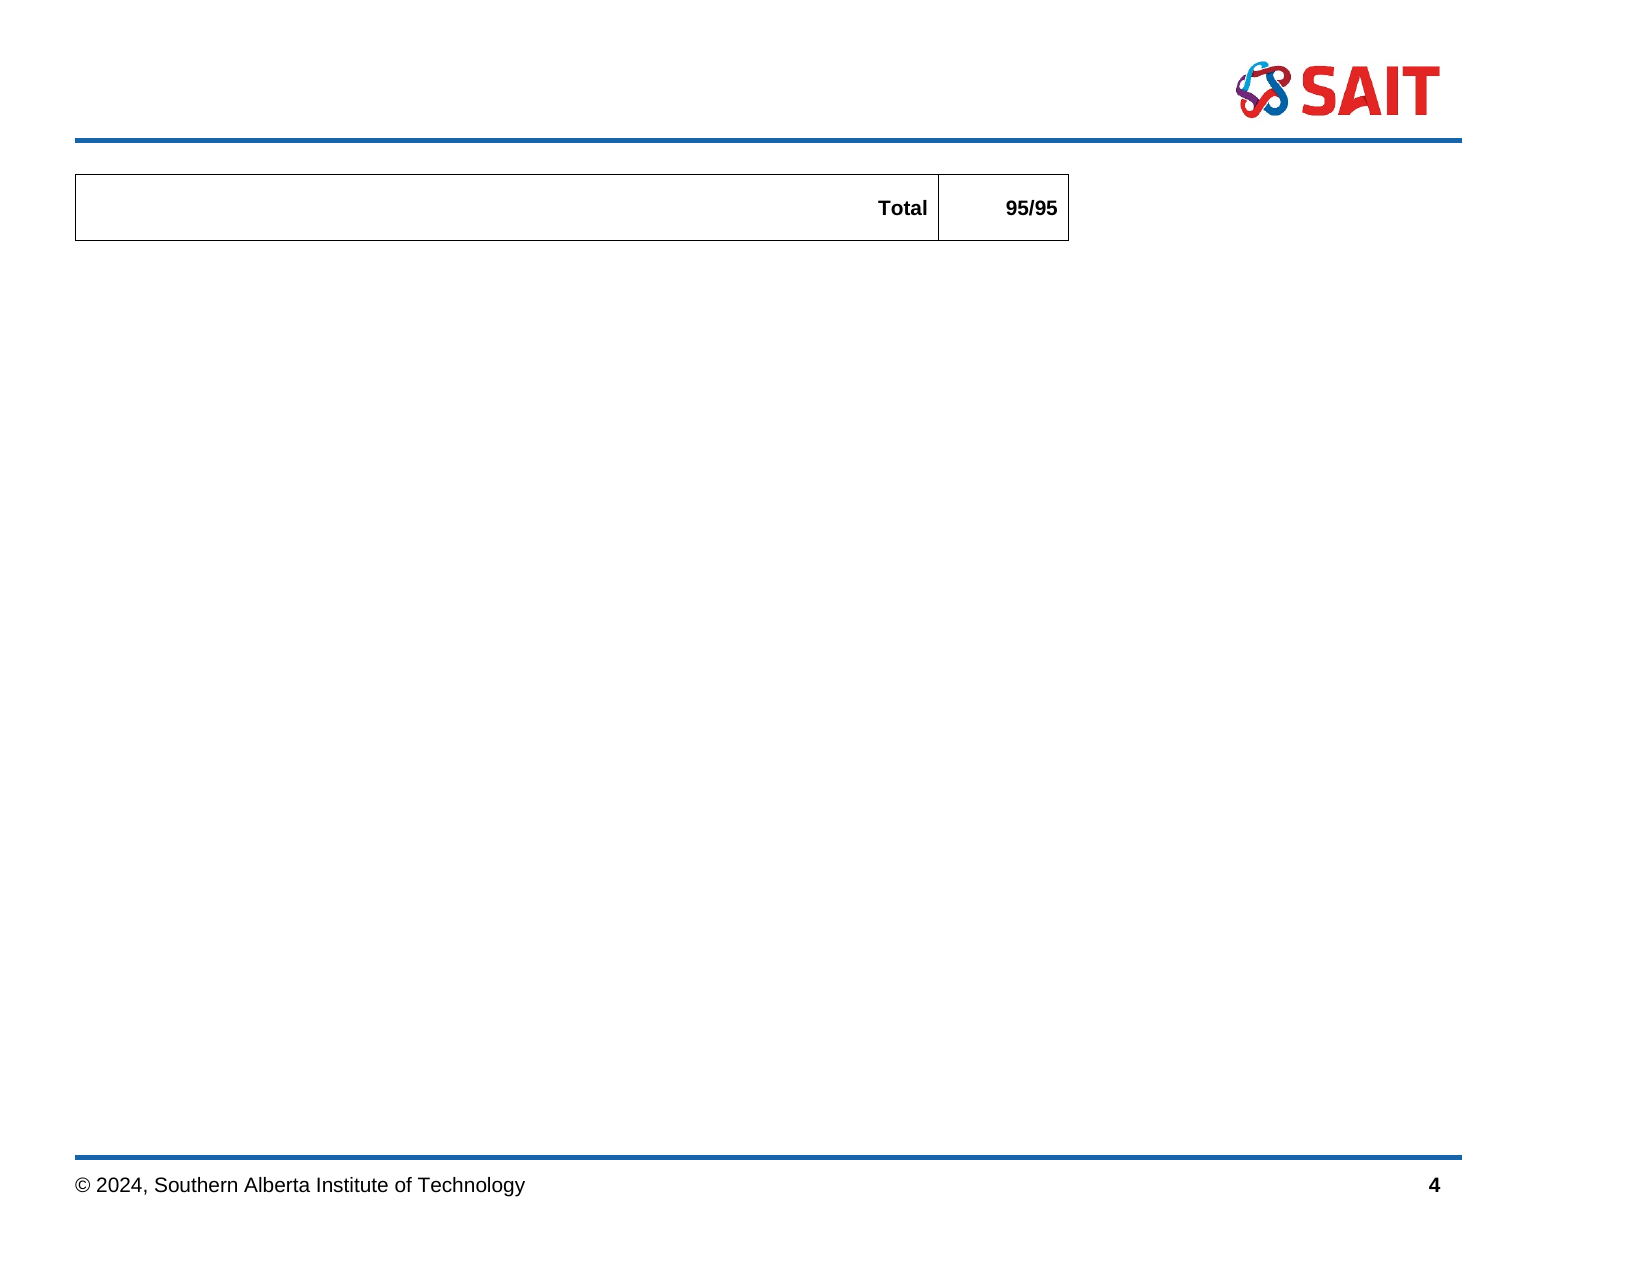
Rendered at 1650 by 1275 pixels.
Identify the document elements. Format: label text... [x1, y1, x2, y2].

picture [1212, 37, 1463, 142]
table_cell 95/95 [939, 175, 1068, 240]
table_cell Total [76, 175, 938, 240]
